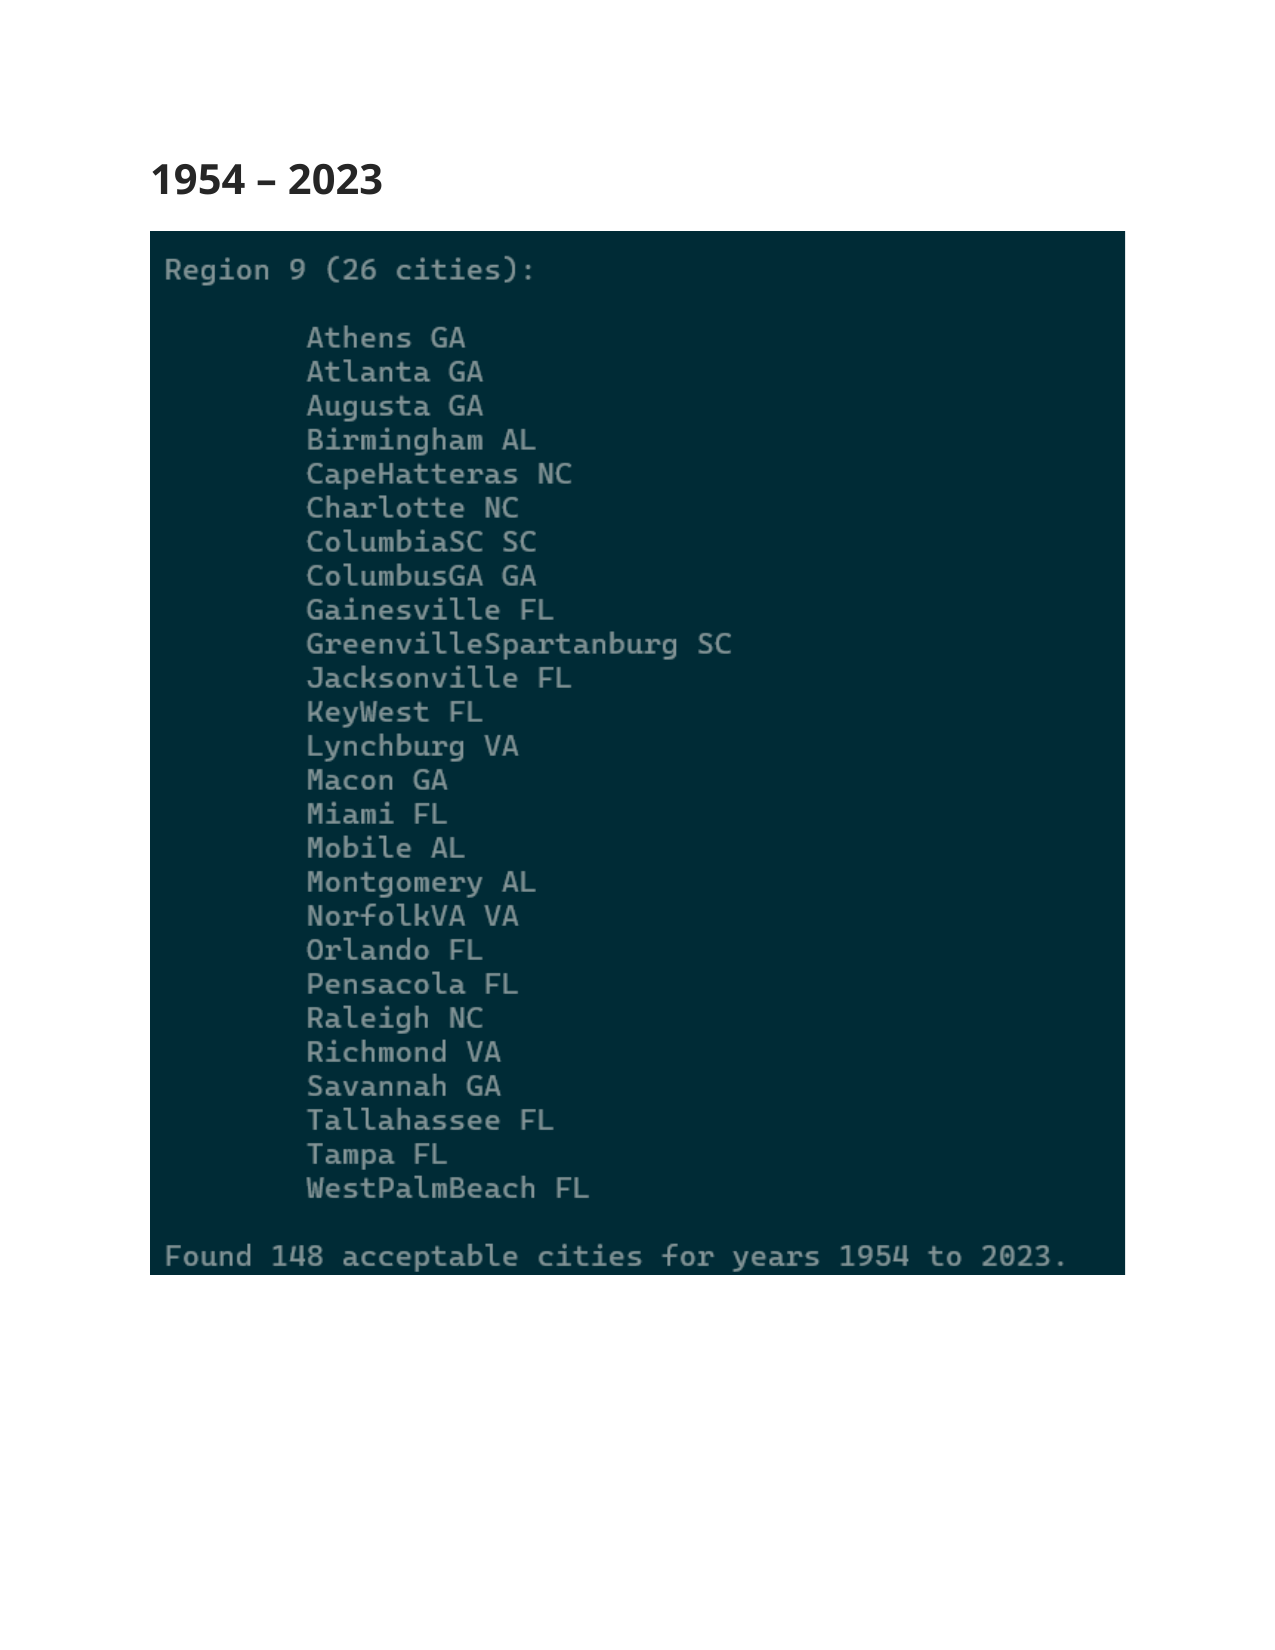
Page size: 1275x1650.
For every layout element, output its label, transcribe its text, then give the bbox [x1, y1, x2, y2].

picture [344, 530, 358, 551]
picture [468, 939, 482, 959]
picture [362, 605, 374, 619]
picture [486, 973, 500, 993]
picture [326, 877, 340, 891]
picture [486, 1183, 501, 1198]
picture [468, 265, 482, 279]
picture [397, 1081, 410, 1095]
picture [344, 775, 358, 789]
picture [379, 836, 393, 857]
picture [433, 605, 447, 619]
picture [468, 639, 482, 653]
picture [328, 256, 339, 282]
picture [504, 469, 517, 483]
picture [360, 1178, 376, 1198]
picture [433, 877, 447, 891]
picture [504, 639, 518, 659]
picture [431, 837, 447, 857]
picture [397, 530, 411, 551]
picture [202, 1251, 217, 1266]
picture [414, 463, 429, 483]
picture [592, 1251, 606, 1266]
picture [237, 265, 251, 279]
picture [468, 701, 482, 721]
picture [308, 837, 322, 857]
picture [450, 469, 464, 483]
picture [415, 530, 429, 551]
picture [220, 265, 234, 279]
picture [184, 265, 198, 279]
picture [362, 775, 376, 789]
picture [610, 632, 624, 653]
picture [308, 701, 322, 721]
picture [362, 639, 376, 653]
picture [449, 877, 466, 891]
picture [362, 401, 393, 415]
picture [397, 707, 411, 721]
picture [308, 1041, 322, 1061]
picture [699, 633, 713, 653]
picture [415, 741, 463, 761]
picture [326, 809, 340, 823]
picture [307, 1109, 322, 1130]
picture [557, 1244, 571, 1266]
picture [539, 667, 553, 687]
picture [947, 1251, 961, 1266]
picture [326, 1081, 342, 1096]
picture [326, 537, 340, 551]
picture [521, 1176, 534, 1198]
picture [450, 503, 464, 517]
picture [307, 1178, 324, 1198]
picture [379, 775, 392, 789]
picture [379, 1177, 393, 1198]
picture [397, 435, 410, 449]
picture [450, 1007, 464, 1027]
picture [202, 265, 215, 285]
picture [166, 1246, 180, 1266]
picture [662, 1244, 677, 1266]
picture [362, 666, 376, 687]
picture [539, 1251, 553, 1266]
picture [433, 1115, 447, 1130]
picture [467, 1041, 482, 1061]
picture [415, 401, 430, 415]
picture [308, 803, 322, 823]
picture [184, 1251, 198, 1266]
picture [858, 1246, 873, 1266]
picture [326, 496, 339, 517]
picture [486, 497, 518, 517]
picture [415, 1115, 430, 1130]
picture [397, 1047, 411, 1061]
picture [344, 1081, 358, 1096]
picture [379, 605, 393, 619]
picture [344, 360, 358, 381]
picture [308, 769, 322, 789]
picture [379, 1251, 393, 1266]
picture [610, 1251, 624, 1266]
picture [468, 1183, 482, 1198]
picture [539, 599, 553, 619]
picture [467, 1007, 482, 1027]
picture [344, 1183, 358, 1198]
picture [326, 435, 340, 449]
picture [362, 809, 376, 823]
picture [415, 1006, 427, 1027]
picture [504, 673, 518, 687]
picture [573, 1246, 589, 1266]
picture [414, 497, 429, 517]
picture [504, 1183, 517, 1198]
picture [397, 605, 411, 619]
picture [397, 1013, 410, 1033]
picture [379, 911, 393, 925]
picture [502, 735, 518, 755]
picture [344, 259, 358, 279]
picture [485, 735, 500, 755]
picture [433, 803, 447, 823]
picture [486, 666, 500, 687]
picture [397, 979, 411, 993]
picture [397, 639, 411, 653]
picture [450, 837, 464, 857]
picture [397, 904, 411, 925]
picture [876, 1246, 890, 1266]
picture [505, 256, 515, 282]
picture [379, 1047, 393, 1061]
picture [344, 326, 356, 347]
picture [325, 639, 341, 653]
picture [326, 1183, 340, 1198]
picture [344, 836, 358, 857]
picture [431, 1246, 447, 1266]
picture [433, 1040, 445, 1061]
picture [450, 701, 464, 721]
picture [415, 1251, 429, 1271]
picture [450, 435, 482, 449]
picture [628, 639, 676, 659]
picture [379, 1149, 395, 1164]
picture [1018, 1246, 1032, 1266]
picture [397, 938, 410, 959]
picture [237, 1244, 250, 1266]
picture [362, 571, 393, 585]
picture [468, 666, 482, 687]
picture [379, 673, 393, 687]
picture [307, 633, 322, 653]
picture [467, 361, 482, 381]
picture [450, 979, 466, 993]
picture [325, 741, 340, 761]
picture [326, 1013, 342, 1027]
picture [450, 632, 464, 653]
picture [502, 905, 518, 925]
picture [379, 809, 393, 823]
picture [733, 1251, 748, 1271]
picture [415, 673, 427, 687]
picture [415, 571, 430, 585]
picture [307, 463, 322, 483]
picture [415, 979, 429, 993]
picture [397, 734, 411, 755]
picture [450, 598, 464, 619]
picture [397, 265, 411, 279]
picture [308, 1007, 322, 1027]
picture [415, 904, 429, 925]
picture [308, 735, 322, 755]
picture [433, 1143, 447, 1164]
picture [344, 741, 356, 755]
picture [379, 639, 392, 653]
picture [449, 565, 464, 585]
picture [983, 1246, 997, 1266]
picture [415, 877, 429, 891]
picture [681, 1251, 695, 1266]
picture [433, 428, 445, 449]
picture [468, 1115, 482, 1130]
picture [504, 973, 518, 993]
picture [397, 1183, 413, 1198]
picture [415, 258, 429, 279]
picture [431, 259, 447, 279]
picture [715, 633, 731, 653]
picture [166, 259, 180, 279]
picture [220, 1251, 232, 1266]
picture [326, 673, 342, 687]
picture [379, 463, 393, 483]
picture [484, 905, 500, 925]
picture [307, 497, 322, 517]
picture [344, 877, 356, 891]
picture [450, 1177, 464, 1198]
picture [486, 605, 500, 619]
picture [484, 1041, 500, 1061]
picture [307, 531, 322, 551]
picture [502, 871, 518, 891]
picture [307, 361, 322, 381]
picture [841, 1246, 855, 1266]
picture [326, 979, 340, 993]
picture [325, 945, 341, 959]
picture [344, 673, 358, 687]
picture [396, 361, 411, 381]
picture [273, 1246, 287, 1266]
picture [362, 979, 376, 993]
picture [433, 571, 446, 585]
picture [397, 333, 411, 347]
picture [326, 911, 340, 925]
picture [326, 1047, 340, 1062]
picture [360, 872, 376, 891]
picture [326, 571, 340, 585]
picture [486, 633, 500, 653]
picture [1036, 1246, 1050, 1266]
picture [326, 775, 342, 789]
picture [397, 843, 411, 857]
picture [431, 497, 447, 517]
picture [308, 429, 322, 449]
picture [433, 632, 447, 653]
picture [362, 333, 376, 347]
picture [344, 1108, 358, 1130]
picture [342, 904, 376, 925]
picture [397, 1251, 411, 1266]
picture [521, 1109, 535, 1130]
picture [467, 1075, 500, 1096]
picture [362, 537, 393, 551]
picture [467, 531, 482, 551]
picture [397, 564, 411, 585]
picture [1000, 1246, 1015, 1266]
picture [362, 1149, 376, 1169]
picture [308, 1075, 322, 1096]
picture [752, 1251, 766, 1266]
picture [344, 639, 358, 653]
picture [397, 673, 411, 687]
picture [415, 435, 427, 455]
picture [397, 503, 411, 517]
picture [450, 1244, 482, 1266]
picture [397, 877, 411, 891]
picture [521, 871, 535, 891]
picture [362, 1251, 376, 1266]
picture [433, 1183, 447, 1198]
picture [307, 1143, 322, 1164]
picture [770, 1251, 819, 1266]
picture [893, 1246, 908, 1266]
picture [343, 701, 377, 727]
picture [415, 945, 429, 959]
picture [433, 673, 447, 687]
picture [326, 469, 358, 489]
picture [344, 503, 377, 517]
picture [575, 1178, 589, 1198]
picture [344, 979, 356, 993]
picture [308, 667, 322, 687]
picture [344, 938, 358, 959]
picture [307, 599, 322, 619]
picture [449, 395, 464, 415]
picture [379, 435, 393, 449]
picture [362, 435, 376, 449]
picture [307, 327, 322, 347]
picture [539, 463, 571, 483]
picture [362, 741, 376, 755]
picture [486, 1115, 500, 1130]
picture [449, 361, 464, 381]
picture [504, 531, 518, 551]
picture [502, 429, 518, 449]
picture [255, 265, 268, 279]
picture [362, 1108, 376, 1130]
picture [450, 1115, 464, 1130]
picture [362, 945, 392, 959]
picture [415, 1081, 430, 1096]
picture [362, 367, 392, 381]
picture [450, 673, 464, 687]
picture [415, 1047, 427, 1061]
picture [362, 836, 376, 857]
picture [467, 877, 482, 897]
picture [413, 769, 447, 789]
picture [379, 979, 395, 993]
picture [557, 667, 571, 687]
picture [326, 598, 358, 619]
picture [431, 327, 464, 347]
picture [449, 905, 464, 925]
picture [486, 265, 500, 279]
picture [362, 259, 376, 279]
picture [415, 1176, 429, 1198]
picture [379, 877, 392, 897]
picture [431, 905, 447, 925]
picture [344, 1047, 358, 1062]
picture [450, 939, 464, 959]
picture [413, 701, 429, 721]
picture [928, 1246, 943, 1266]
picture [521, 599, 535, 619]
picture [433, 972, 447, 993]
picture [468, 598, 482, 619]
picture [379, 707, 393, 721]
picture [502, 565, 535, 585]
picture [521, 429, 535, 449]
picture [467, 565, 482, 585]
picture [433, 1074, 445, 1095]
picture [307, 395, 322, 415]
picture [397, 469, 412, 483]
picture [539, 1109, 553, 1130]
picture [307, 565, 322, 585]
picture [325, 361, 340, 381]
picture [379, 734, 392, 755]
picture [326, 843, 340, 857]
picture [521, 633, 571, 653]
picture [308, 871, 322, 891]
picture [415, 1143, 429, 1164]
picture [307, 939, 322, 959]
picture [379, 496, 393, 517]
picture [308, 905, 322, 925]
picture [379, 1013, 393, 1027]
picture [343, 435, 359, 449]
picture [362, 1081, 392, 1096]
picture [467, 395, 482, 415]
picture [520, 531, 535, 551]
picture [486, 1244, 500, 1266]
picture [557, 1177, 571, 1198]
picture [326, 401, 342, 415]
picture [344, 809, 359, 823]
picture [697, 1251, 714, 1266]
picture [415, 632, 429, 653]
picture [431, 463, 447, 483]
picture [486, 469, 501, 483]
picture [344, 401, 356, 421]
picture [379, 1108, 410, 1130]
picture [308, 973, 322, 993]
picture [415, 367, 430, 381]
picture [362, 469, 376, 483]
picture [467, 469, 483, 483]
picture [450, 265, 464, 279]
picture [344, 1006, 358, 1027]
picture [575, 639, 605, 653]
picture [433, 531, 464, 551]
picture [396, 395, 411, 415]
picture [326, 707, 340, 721]
picture [362, 1013, 376, 1027]
picture [415, 803, 429, 823]
picture [325, 327, 340, 347]
picture [290, 1246, 305, 1266]
picture [326, 1115, 342, 1130]
picture [344, 1251, 359, 1266]
picture [415, 605, 429, 619]
picture [362, 1040, 374, 1061]
picture [379, 333, 392, 347]
text 1954 – 2023 [150, 150, 1125, 207]
picture [326, 1149, 358, 1164]
picture [291, 259, 305, 279]
picture [628, 1251, 642, 1266]
picture [344, 564, 358, 585]
picture [308, 1246, 322, 1266]
picture [504, 1251, 518, 1266]
